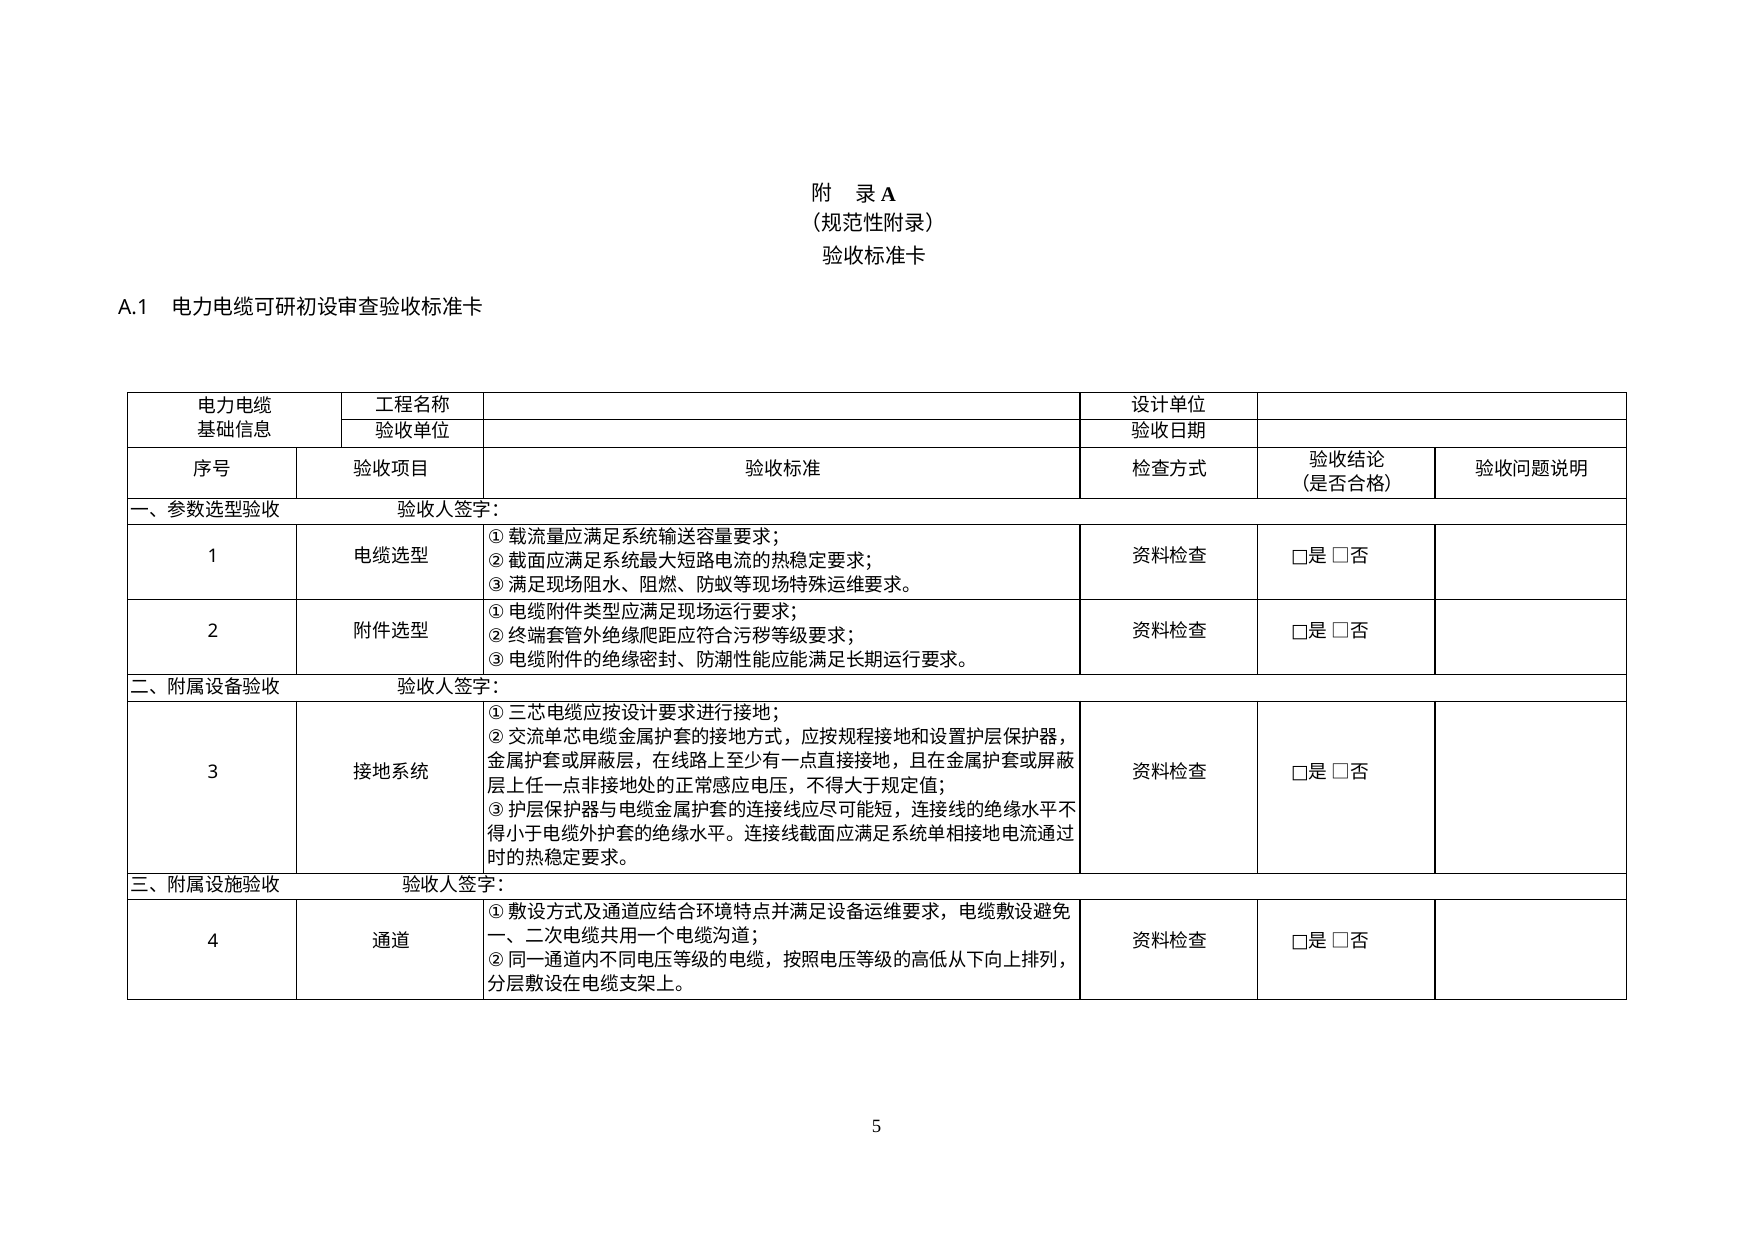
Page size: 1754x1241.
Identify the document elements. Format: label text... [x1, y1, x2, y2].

text 5 [872, 1116, 1754, 1136]
text 电力电缆可研初设审查验收标准卡 [171, 297, 871, 318]
text A.1 [118, 297, 170, 318]
text 验收标准卡 [822, 237, 1754, 270]
text 附 [811, 183, 854, 204]
text （规范性附录） [800, 206, 1754, 237]
text 录 A [855, 182, 1754, 206]
